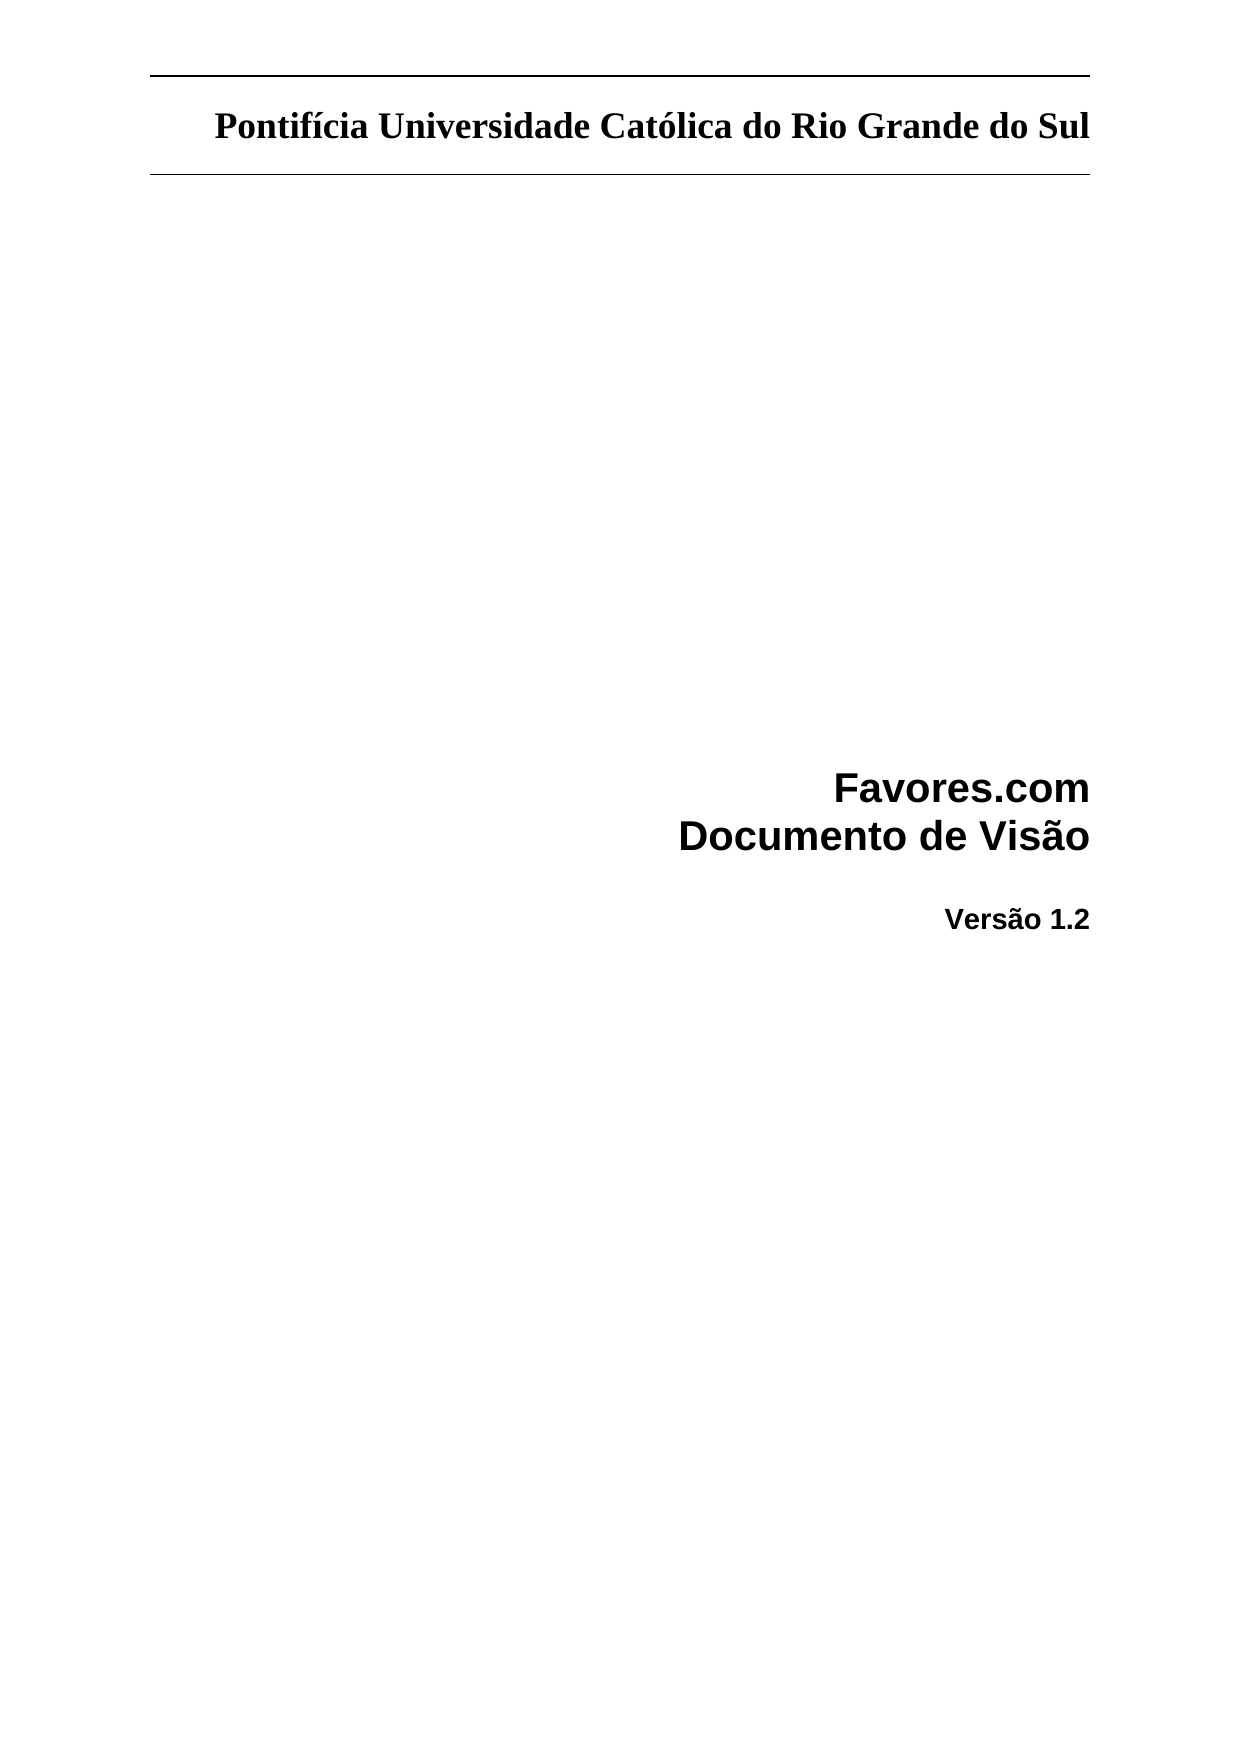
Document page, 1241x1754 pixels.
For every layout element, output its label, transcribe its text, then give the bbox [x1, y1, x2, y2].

title Versão 1.2 [150, 902, 1090, 935]
title Favores.com [150, 763, 1090, 811]
title Documento de Visão [150, 811, 1090, 859]
